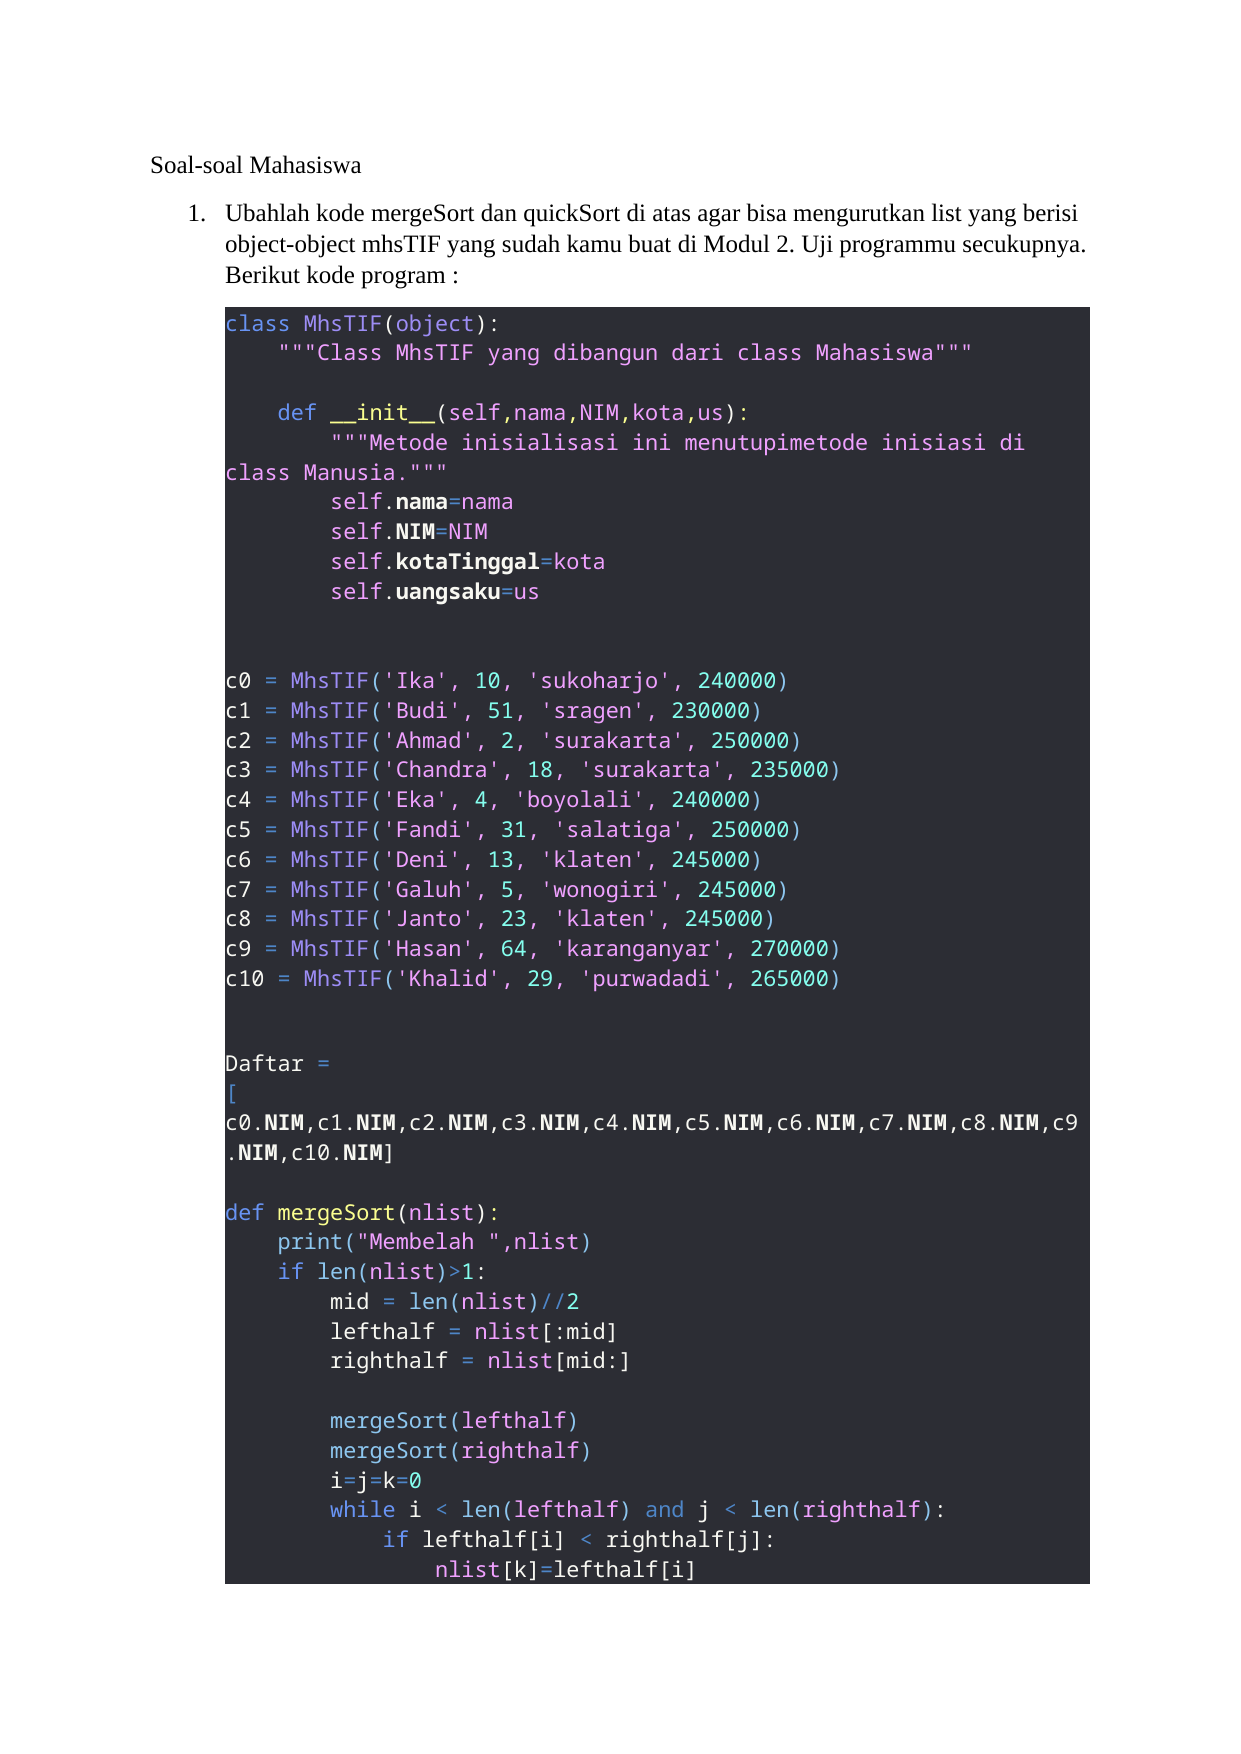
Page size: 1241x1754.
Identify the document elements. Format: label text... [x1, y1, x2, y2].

text c5 = MhsTIF('Fandi', 31, 'salatiga', 250000) [225, 814, 1090, 844]
text nlist[k]=lefthalf[i] [225, 1554, 1090, 1584]
list Ubahlah kode mergeSort dan quickSort di atas agar bisa mengurutkan list yang berisi object-object mhsTIF yang sudah kamu buat di Modul 2. Uji programmu secukupnya. [187, 198, 1090, 257]
text c6 = MhsTIF('Deni', 13, 'klaten', 245000) [225, 844, 1090, 873]
text self.uangsaku=us [225, 576, 1090, 605]
text c7 = MhsTIF('Galuh', 5, 'wonogiri', 245000) [225, 873, 1090, 903]
text Soal-soal Mahasiswa [150, 150, 1090, 179]
text righthalf = nlist[mid:] [225, 1345, 1090, 1375]
text if lefthalf[i] < righthalf[j]: [225, 1524, 1090, 1554]
text while i < len(lefthalf) and j < len(righthalf): [225, 1494, 1090, 1524]
text c0 = MhsTIF('Ika', 10, 'sukoharjo', 240000) [225, 665, 1090, 695]
text """Class MhsTIF yang dibangun dari class Mahasiswa""" [225, 337, 1090, 367]
text self.NIM=NIM [225, 516, 1090, 546]
list Berikut kode program : [225, 260, 1090, 288]
text c2 = MhsTIF('Ahmad', 2, 'surakarta', 250000) [225, 724, 1090, 754]
text mid = len(nlist)//2 [225, 1286, 1090, 1316]
text self.kotaTinggal=kota [225, 546, 1090, 576]
text c8 = MhsTIF('Janto', 23, 'klaten', 245000) [225, 903, 1090, 933]
text c9 = MhsTIF('Hasan', 64, 'karanganyar', 270000) [225, 933, 1090, 963]
text Daftar = [c0.NIM,c1.NIM,c2.NIM,c3.NIM,c4.NIM,c5.NIM,c6.NIM,c7.NIM,c8.NIM,c9.NIM,c10.NIM] [225, 1047, 1090, 1167]
text if len(nlist)>1: [225, 1256, 1090, 1286]
text c4 = MhsTIF('Eka', 4, 'boyolali', 240000) [225, 784, 1090, 814]
text c10 = MhsTIF('Khalid', 29, 'purwadadi', 265000) [225, 963, 1090, 993]
text """Metode inisialisasi ini menutupimetode inisiasi di class Manusia.""" [225, 427, 1090, 486]
text mergeSort(lefthalf) [225, 1405, 1090, 1435]
text class MhsTIF(object): [225, 307, 1090, 337]
text lefthalf = nlist[:mid] [225, 1316, 1090, 1345]
text def __init__(self,nama,NIM,kota,us): [225, 397, 1090, 427]
text print("Membelah ",nlist) [225, 1226, 1090, 1256]
text self.nama=nama [225, 486, 1090, 516]
text c3 = MhsTIF('Chandra', 18, 'surakarta', 235000) [225, 754, 1090, 784]
text def mergeSort(nlist): [225, 1196, 1090, 1226]
text mergeSort(righthalf) [225, 1435, 1090, 1464]
text c1 = MhsTIF('Budi', 51, 'sragen', 230000) [225, 695, 1090, 724]
text i=j=k=0 [225, 1464, 1090, 1494]
